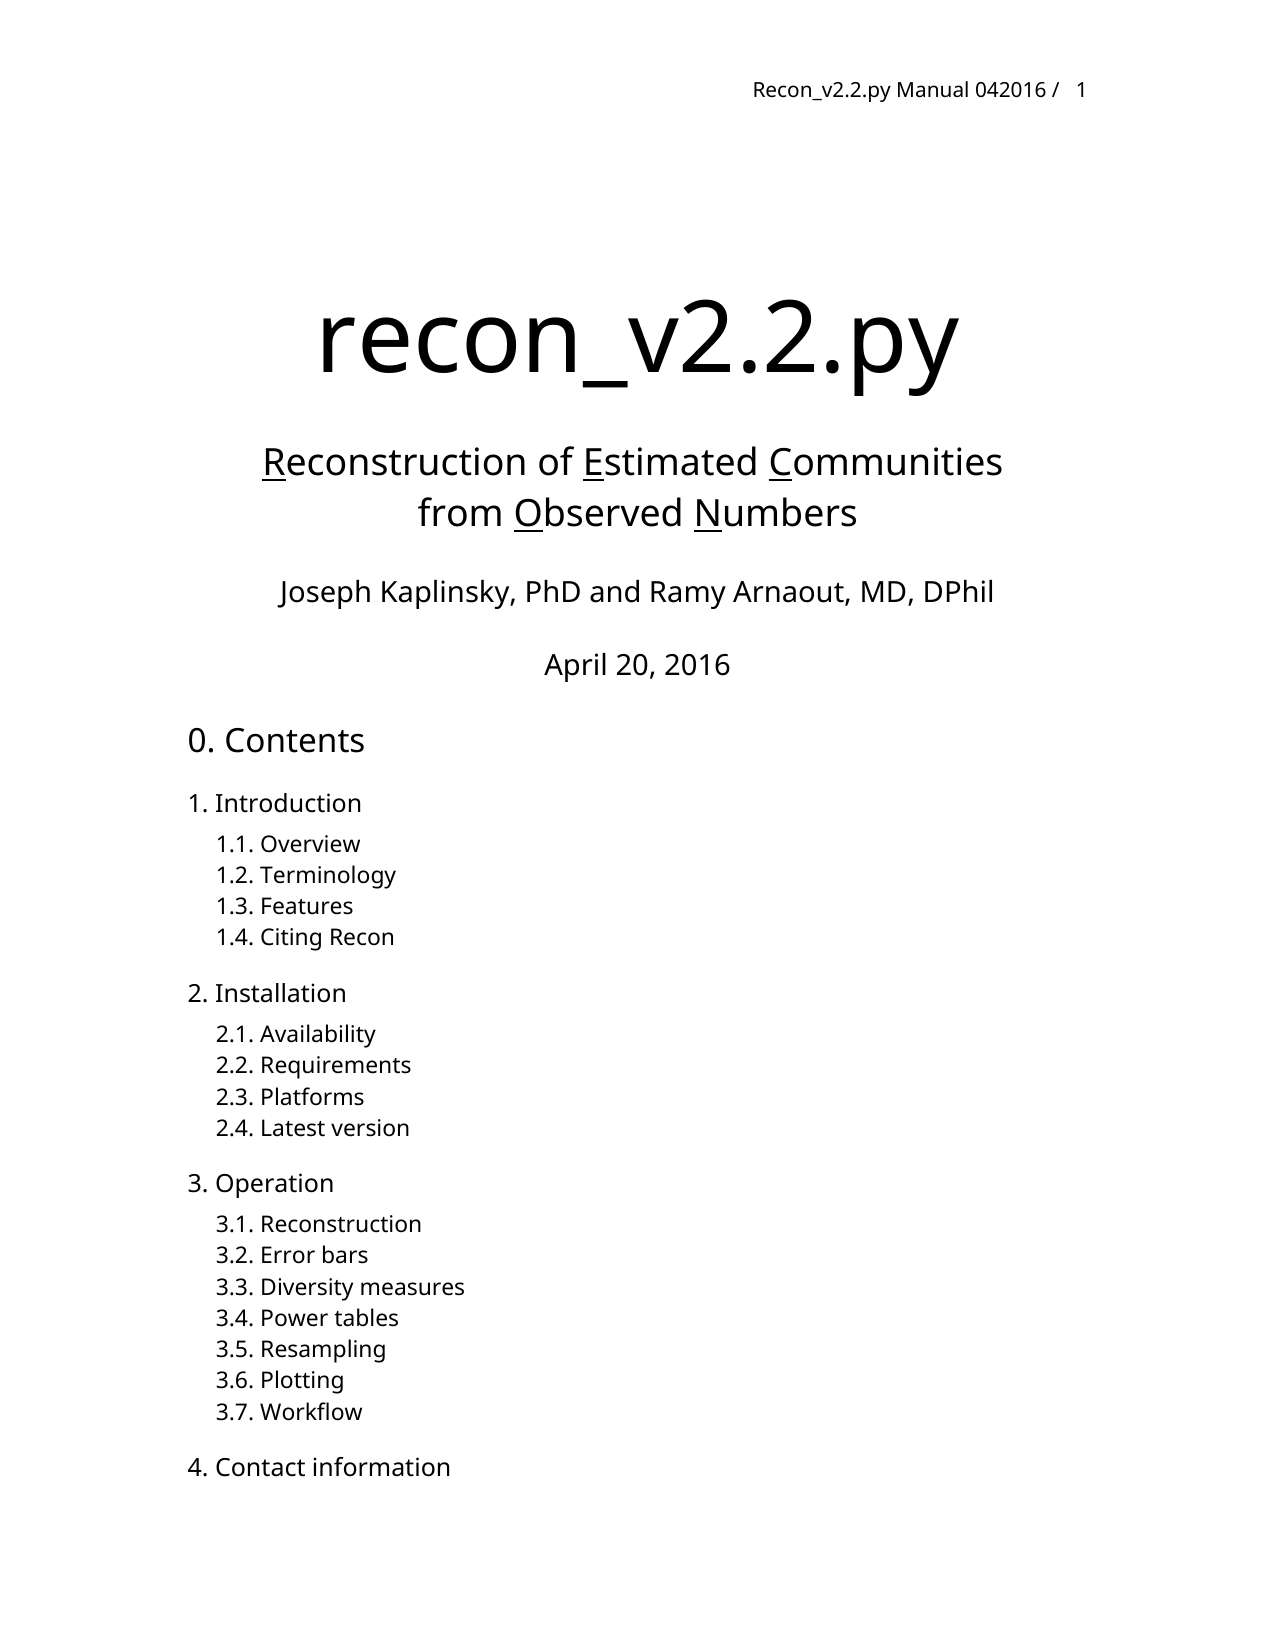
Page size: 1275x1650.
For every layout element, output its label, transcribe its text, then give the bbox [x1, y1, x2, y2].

text 2. Installation [187, 976, 1087, 1009]
text 1.3. Features [187, 890, 1087, 921]
text 2.3. Platforms [187, 1080, 1087, 1112]
text 1.1. Overview [187, 828, 1087, 859]
text 2.2. Requirements [187, 1049, 1087, 1080]
text 2.1. Availability [187, 1018, 1087, 1049]
text recon_v2.2.py [187, 266, 1087, 402]
text 3.7. Workflow [187, 1396, 1087, 1427]
text 3.1. Reconstruction [187, 1208, 1087, 1239]
text 1.2. Terminology [187, 859, 1087, 890]
text 3. Operation [187, 1166, 1087, 1200]
text 3.2. Error bars [187, 1239, 1087, 1271]
text Reconstruction of Estimated Communities from Observed Numbers [187, 435, 1087, 537]
text 3.5. Resampling [187, 1333, 1087, 1364]
text 3.3. Diversity measures [187, 1271, 1087, 1302]
text 1.4. Citing Recon [187, 921, 1087, 953]
text 4. Contact information [187, 1450, 1087, 1484]
text 1. Introduction [187, 785, 1087, 819]
text 3.4. Power tables [187, 1302, 1087, 1333]
text April 20, 2016 [187, 644, 1087, 683]
text 3.6. Plotting [187, 1364, 1087, 1396]
text 2.4. Latest version [187, 1112, 1087, 1143]
text 0. Contents [187, 717, 1087, 762]
text Joseph Kaplinsky, PhD and Ramy Arnaout, MD, DPhil [187, 571, 1087, 611]
